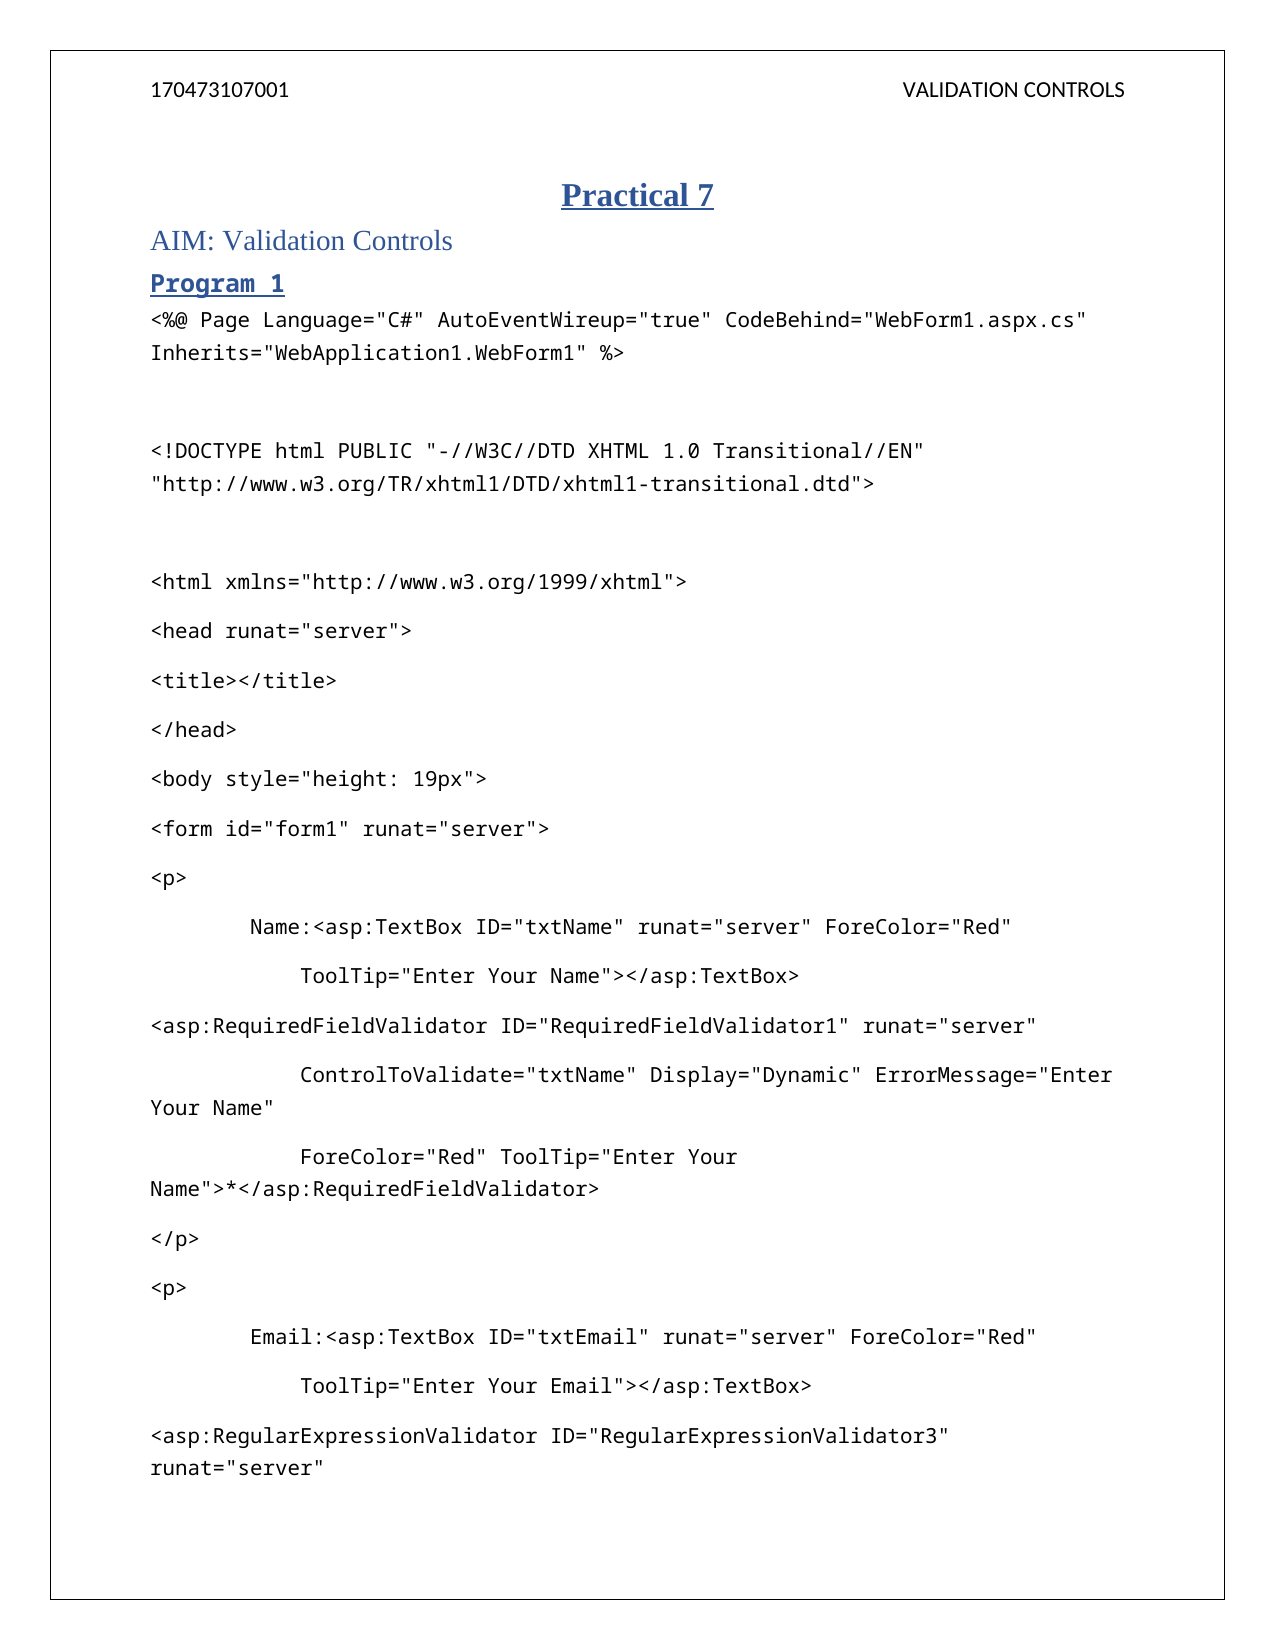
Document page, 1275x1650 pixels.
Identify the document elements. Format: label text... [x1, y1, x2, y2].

subtitle AIM: Validation Controls [150, 223, 1125, 257]
text <body style="height: 19px"> [150, 764, 1125, 793]
text ControlToValidate="txtName" Display="Dynamic" ErrorMessage="Enter Your Name" [150, 1060, 1125, 1121]
text </head> [150, 715, 1125, 744]
text ToolTip="Enter Your Name"></asp:TextBox> [150, 962, 1125, 990]
subtitle Practical 7 [150, 175, 1125, 213]
text <%@ Page Language="C#" AutoEventWireup="true" CodeBehind="WebForm1.aspx.cs" Inherits="WebApplication1.WebForm1" %> [150, 305, 1125, 366]
text <head runat="server"> [150, 617, 1125, 645]
text Email:<asp:TextBox ID="txtEmail" runat="server" ForeColor="Red" [150, 1322, 1125, 1351]
text <!DOCTYPE html PUBLIC "-//W3C//DTD XHTML 1.0 Transitional//EN" "http://www.w3.org/TR/xhtml1/DTD/xhtml1-transitional.dtd"> [150, 436, 1125, 497]
text </p> [150, 1224, 1125, 1252]
text Name:<asp:TextBox ID="txtName" runat="server" ForeColor="Red" [150, 912, 1125, 941]
text <asp:RegularExpressionValidator ID="RegularExpressionValidator3" runat="server" [150, 1421, 1125, 1482]
text <form id="form1" runat="server"> [150, 814, 1125, 842]
text <html xmlns="http://www.w3.org/1999/xhtml"> [150, 567, 1125, 596]
text <p> [150, 1273, 1125, 1302]
text <asp:RequiredFieldValidator ID="RequiredFieldValidator1" runat="server" [150, 1011, 1125, 1039]
subtitle Program 1 [150, 266, 1125, 300]
text ForeColor="Red" ToolTip="Enter Your Name">*</asp:RequiredFieldValidator> [150, 1142, 1125, 1203]
text <title></title> [150, 666, 1125, 694]
text <p> [150, 863, 1125, 891]
text ToolTip="Enter Your Email"></asp:TextBox> [150, 1372, 1125, 1400]
